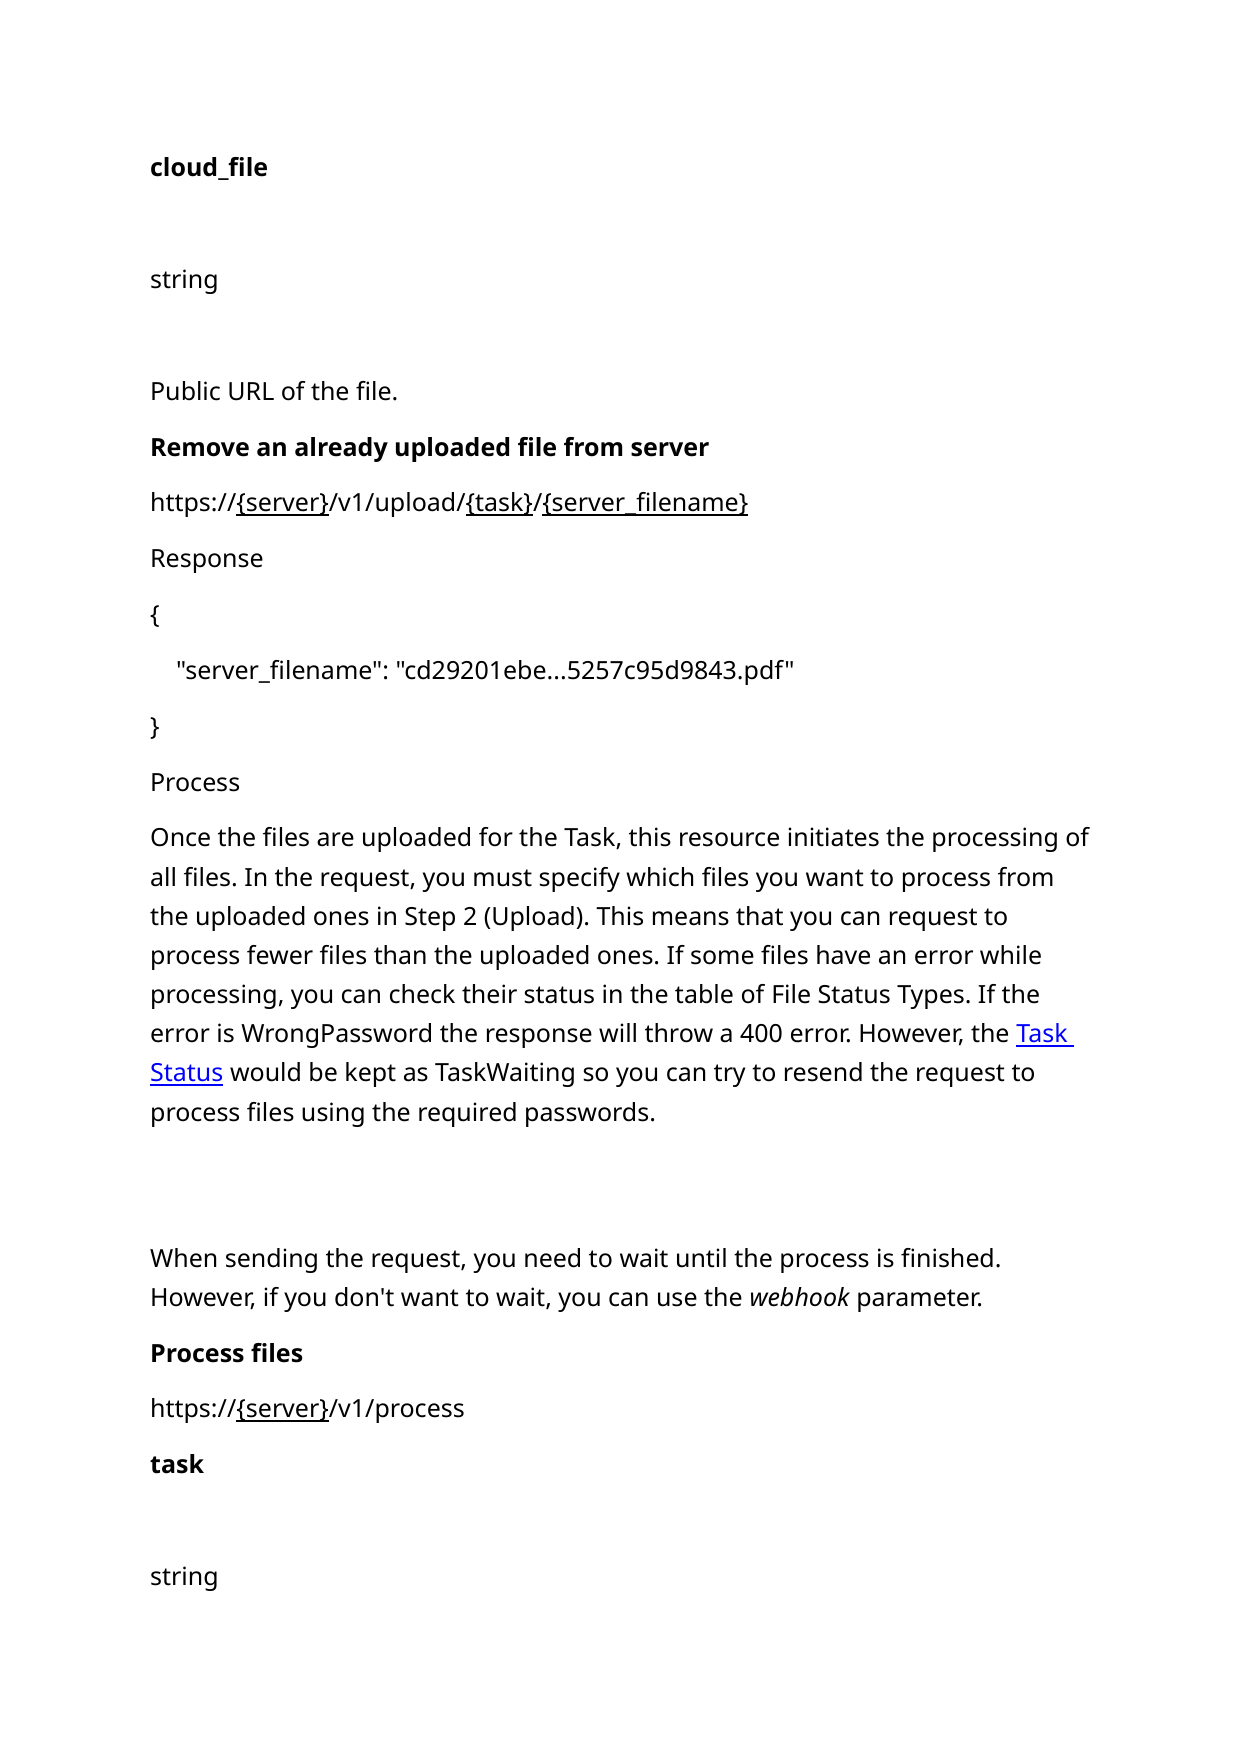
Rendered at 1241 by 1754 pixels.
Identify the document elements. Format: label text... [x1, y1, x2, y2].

text https://{server}/v1/upload/{task}/{server_filename} [150, 485, 1090, 519]
text } [150, 708, 1090, 742]
text When sending the request, you need to wait until the process is finished. However, if you don't want to wait, you can use the webhook parameter. [150, 1240, 1090, 1313]
text string [150, 1558, 1090, 1593]
text { [150, 597, 1090, 631]
text https://{server}/v1/process [150, 1391, 1090, 1425]
text task [150, 1447, 1090, 1481]
text Once the files are uploaded for the Task, this resource initiates the processing of all files. In the request, you must specify which files you want to process from the uploaded ones in Step 2 (Upload). This means that you can request to process fewer files than the uploaded ones. If some files have an error while processing, you can check their status in the table of File Status Types. If the error is WrongPassword the response will throw a 400 error. However, the Task Status would be kept as TaskWaiting so you can try to resend the request to process files using the required passwords. [150, 820, 1090, 1128]
text "server_filename": "cd29201ebe...5257c95d9843.pdf" [150, 652, 1090, 687]
text Response [150, 541, 1090, 575]
text string [150, 262, 1090, 296]
text cloud_file [150, 150, 1090, 184]
text Public URL of the file. [150, 373, 1090, 407]
text Process files [150, 1335, 1090, 1369]
text Remove an already uploaded file from server [150, 429, 1090, 463]
text Process [150, 764, 1090, 798]
